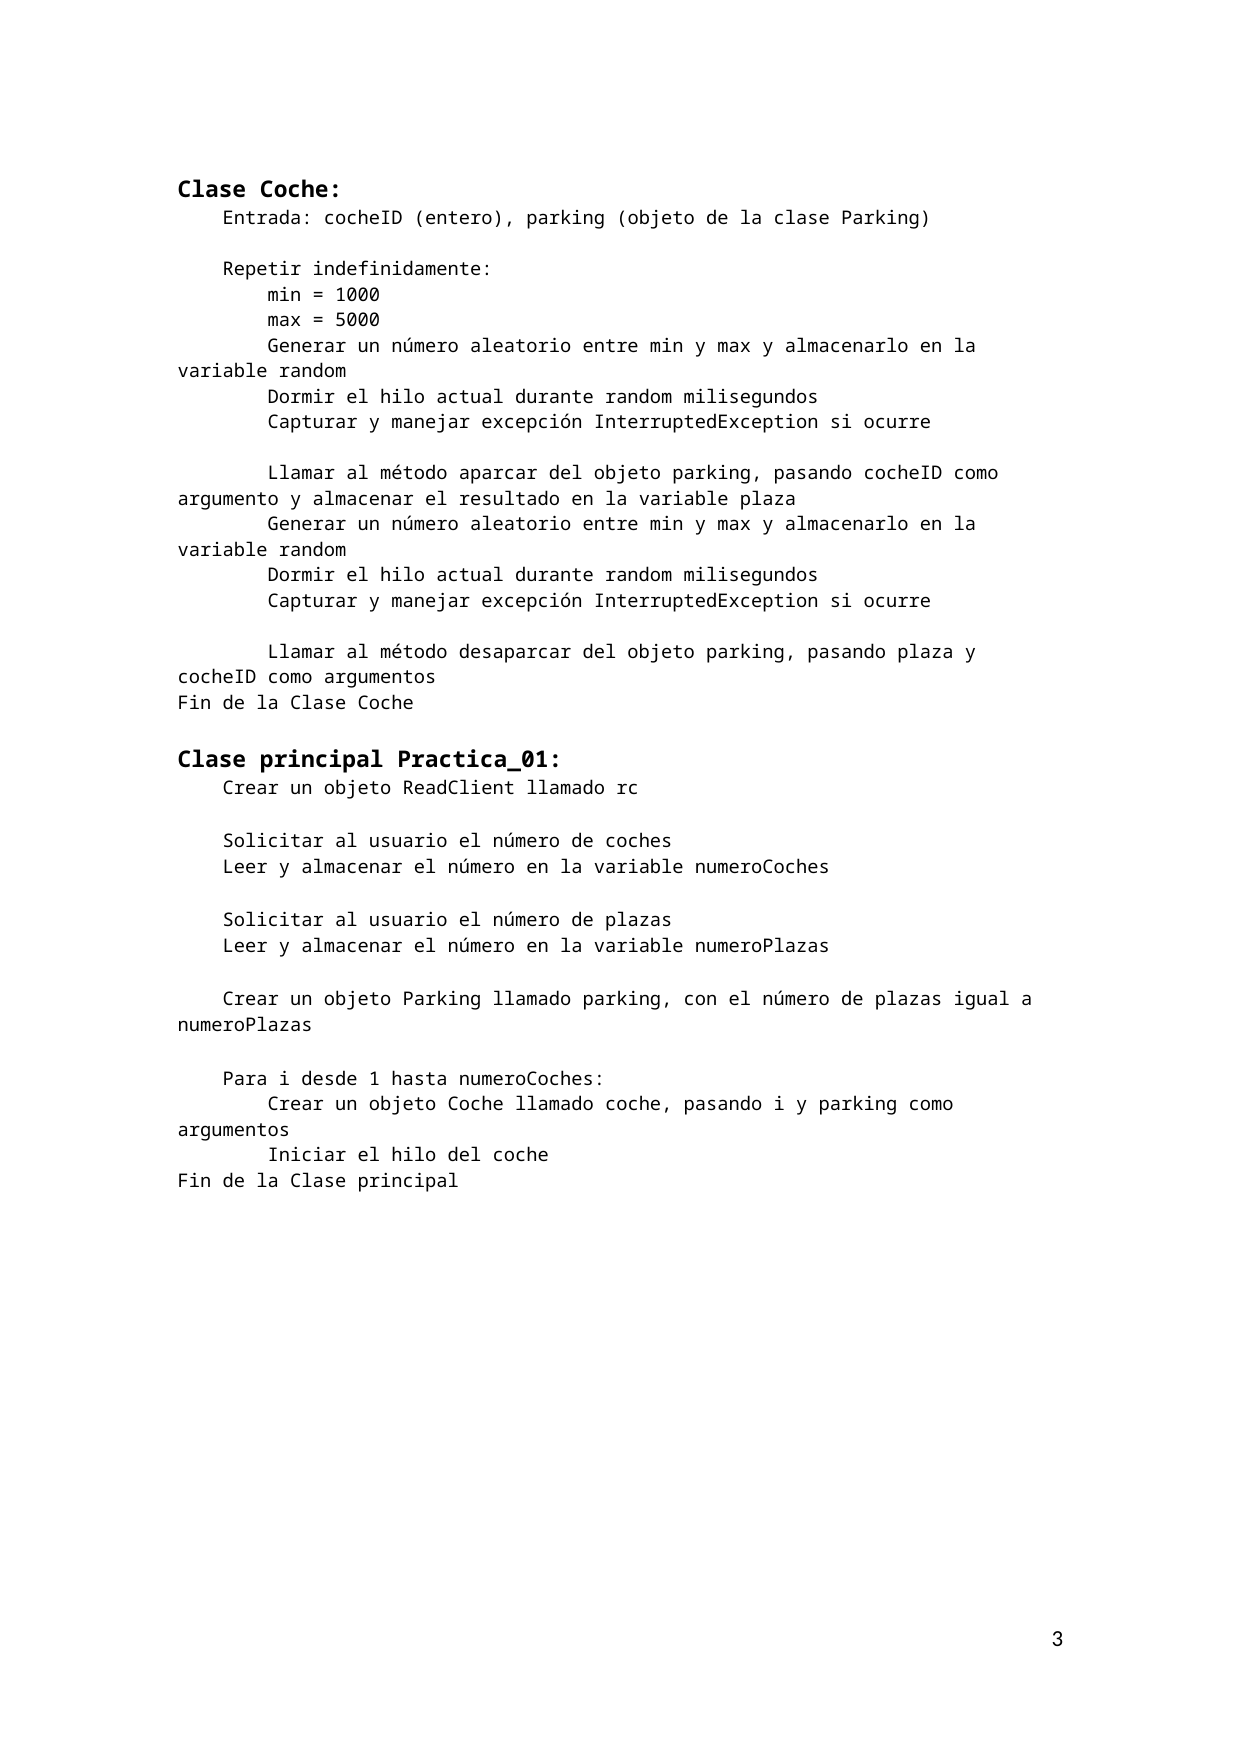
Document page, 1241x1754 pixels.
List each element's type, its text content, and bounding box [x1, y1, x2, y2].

text Solicitar al usuario el número de coches [177, 828, 1063, 853]
text Llamar al método desaparcar del objeto parking, pasando plaza y cocheID como argumentos [177, 638, 1063, 689]
text Para i desde 1 hasta numeroCoches: [177, 1065, 1063, 1090]
text Crear un objeto Coche llamado coche, pasando i y parking como argumentos [177, 1090, 1063, 1141]
text Clase principal Practica_01: [177, 743, 1063, 774]
text Generar un número aleatorio entre min y max y almacenarlo en la variable random [177, 332, 1063, 383]
text Iniciar el hilo del coche [177, 1141, 1063, 1167]
text Entrada: cocheID (entero), parking (objeto de la clase Parking) [177, 204, 1063, 230]
text Llamar al método aparcar del objeto parking, pasando cocheID como argumento y almacenar el resultado en la variable plaza [177, 459, 1063, 511]
text Capturar y manejar excepción InterruptedException si ocurre [177, 587, 1063, 613]
text Solicitar al usuario el número de plazas [177, 907, 1063, 932]
text Fin de la Clase principal [177, 1167, 1063, 1192]
text Crear un objeto ReadClient llamado rc [177, 774, 1063, 799]
text Repetir indefinidamente: [177, 255, 1063, 281]
text max = 5000 [177, 306, 1063, 332]
text Leer y almacenar el número en la variable numeroCoches [177, 853, 1063, 879]
text Fin de la Clase Coche [177, 689, 1063, 715]
text Generar un número aleatorio entre min y max y almacenarlo en la variable random [177, 511, 1063, 562]
text min = 1000 [177, 281, 1063, 306]
text Leer y almacenar el número en la variable numeroPlazas [177, 932, 1063, 958]
text Crear un objeto Parking llamado parking, con el número de plazas igual a numeroPlazas [177, 986, 1063, 1037]
text Clase Coche: [177, 173, 1063, 204]
text Dormir el hilo actual durante random milisegundos [177, 383, 1063, 408]
text Dormir el hilo actual durante random milisegundos [177, 562, 1063, 587]
text Capturar y manejar excepción InterruptedException si ocurre [177, 408, 1063, 434]
